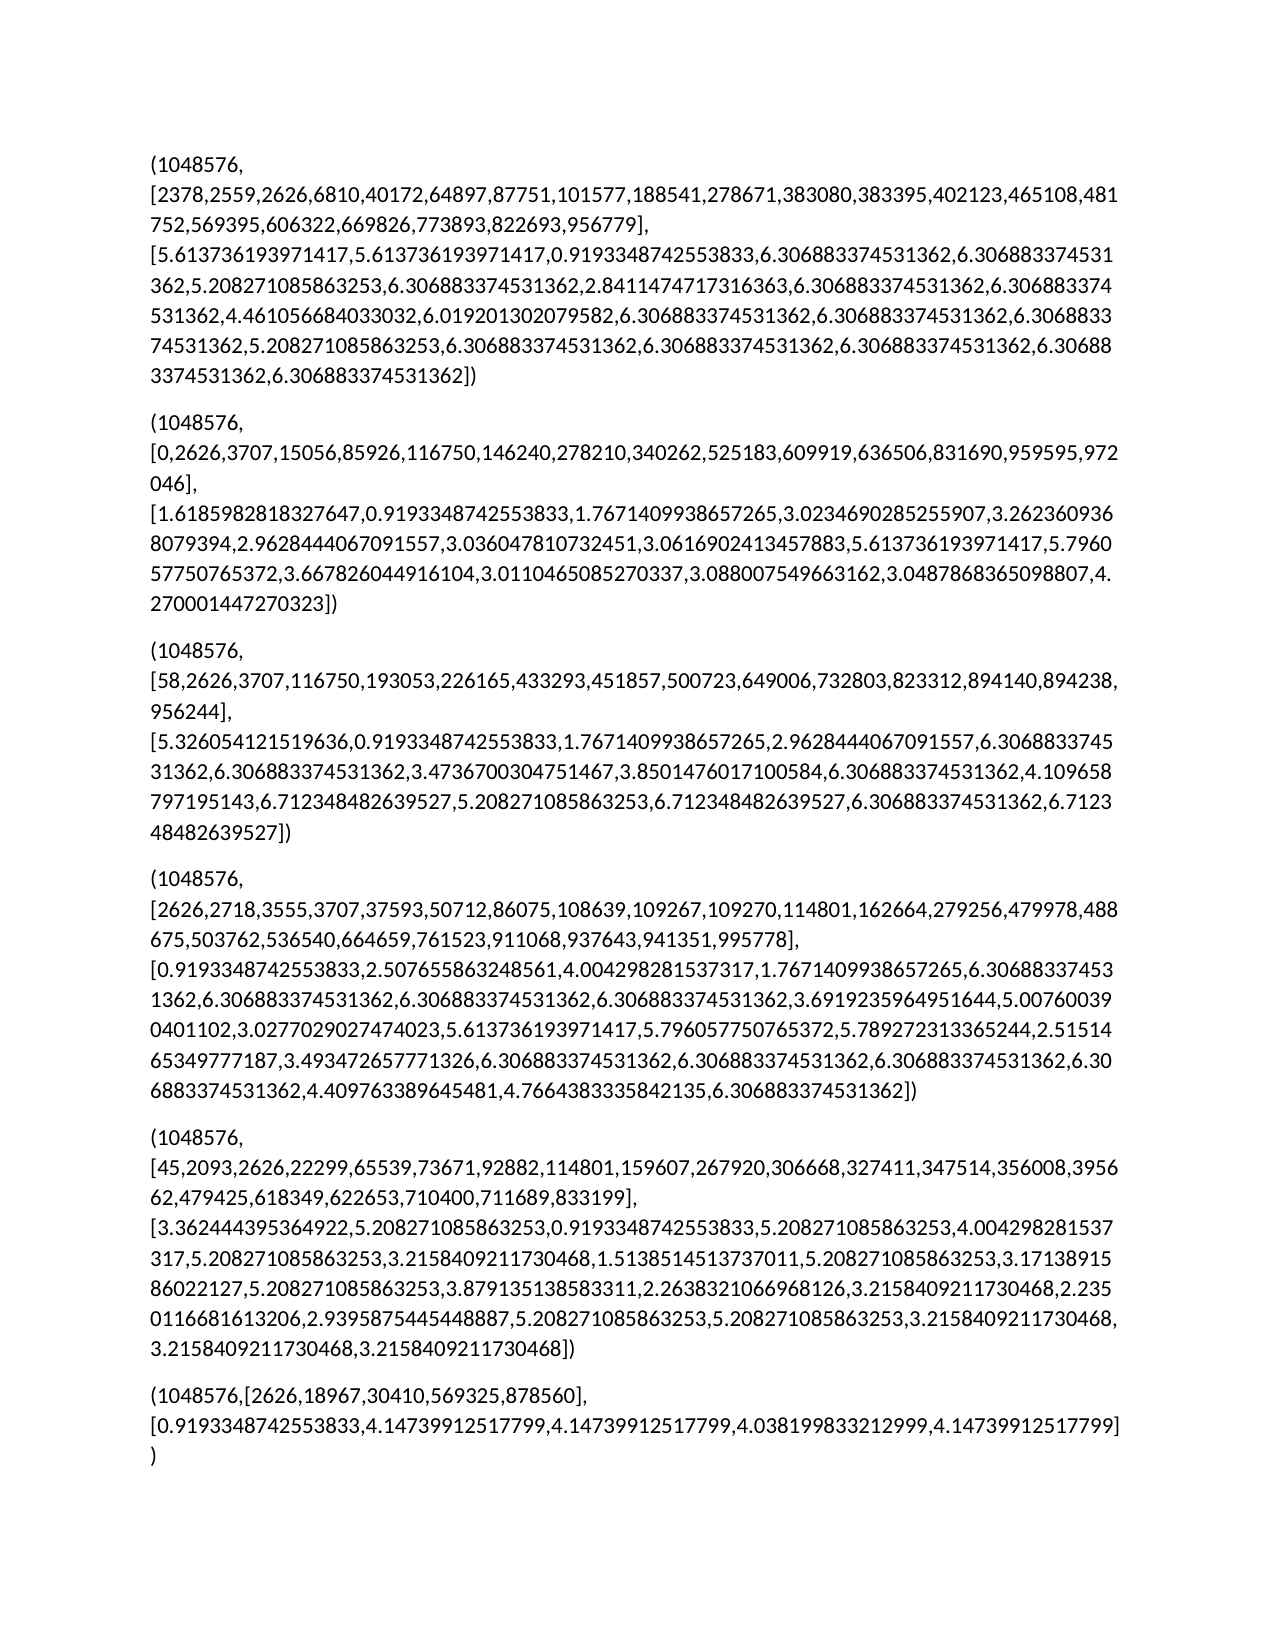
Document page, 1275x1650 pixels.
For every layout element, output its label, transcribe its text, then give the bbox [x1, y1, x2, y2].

text (1048576,[45,2093,2626,22299,65539,73671,92882,114801,159607,267920,306668,327411,347514,356008,395662,479425,618349,622653,710400,711689,833199],[3.362444395364922,5.208271085863253,0.9193348742553833,5.208271085863253,4.004298281537317,5.208271085863253,3.2158409211730468,1.5138514513737011,5.208271085863253,3.1713891586022127,5.208271085863253,3.879135138583311,2.2638321066968126,3.2158409211730468,2.2350116681613206,2.9395875445448887,5.208271085863253,5.208271085863253,3.2158409211730468,3.2158409211730468,3.2158409211730468]) [150, 1123, 1125, 1362]
text (1048576,[2626,2718,3555,3707,37593,50712,86075,108639,109267,109270,114801,162664,279256,479978,488675,503762,536540,664659,761523,911068,937643,941351,995778],[0.9193348742553833,2.507655863248561,4.004298281537317,1.7671409938657265,6.306883374531362,6.306883374531362,6.306883374531362,6.306883374531362,3.6919235964951644,5.007600390401102,3.0277029027474023,5.613736193971417,5.796057750765372,5.789272313365244,2.5151465349777187,3.493472657771326,6.306883374531362,6.306883374531362,6.306883374531362,6.306883374531362,4.409763389645481,4.7664383335842135,6.306883374531362]) [150, 864, 1125, 1104]
text (1048576,[2626,18967,30410,569325,878560],[0.9193348742553833,4.14739912517799,4.14739912517799,4.038199833212999,4.14739912517799]) [150, 1381, 1125, 1470]
text (1048576,[58,2626,3707,116750,193053,226165,433293,451857,500723,649006,732803,823312,894140,894238,956244],[5.326054121519636,0.9193348742553833,1.7671409938657265,2.9628444067091557,6.306883374531362,6.306883374531362,3.4736700304751467,3.8501476017100584,6.306883374531362,4.109658797195143,6.712348482639527,5.208271085863253,6.712348482639527,6.306883374531362,6.712348482639527]) [150, 636, 1125, 846]
text (1048576,[0,2626,3707,15056,85926,116750,146240,278210,340262,525183,609919,636506,831690,959595,972046],[1.6185982818327647,0.9193348742553833,1.7671409938657265,3.0234690285255907,3.2623609368079394,2.9628444067091557,3.036047810732451,3.0616902413457883,5.613736193971417,5.796057750765372,3.667826044916104,3.0110465085270337,3.088007549663162,3.0487868365098807,4.270001447270323]) [150, 408, 1125, 618]
text (1048576,[2378,2559,2626,6810,40172,64897,87751,101577,188541,278671,383080,383395,402123,465108,481752,569395,606322,669826,773893,822693,956779],[5.613736193971417,5.613736193971417,0.9193348742553833,6.306883374531362,6.306883374531362,5.208271085863253,6.306883374531362,2.8411474717316363,6.306883374531362,6.306883374531362,4.461056684033032,6.019201302079582,6.306883374531362,6.306883374531362,6.306883374531362,5.208271085863253,6.306883374531362,6.306883374531362,6.306883374531362,6.306883374531362,6.306883374531362]) [150, 150, 1125, 389]
